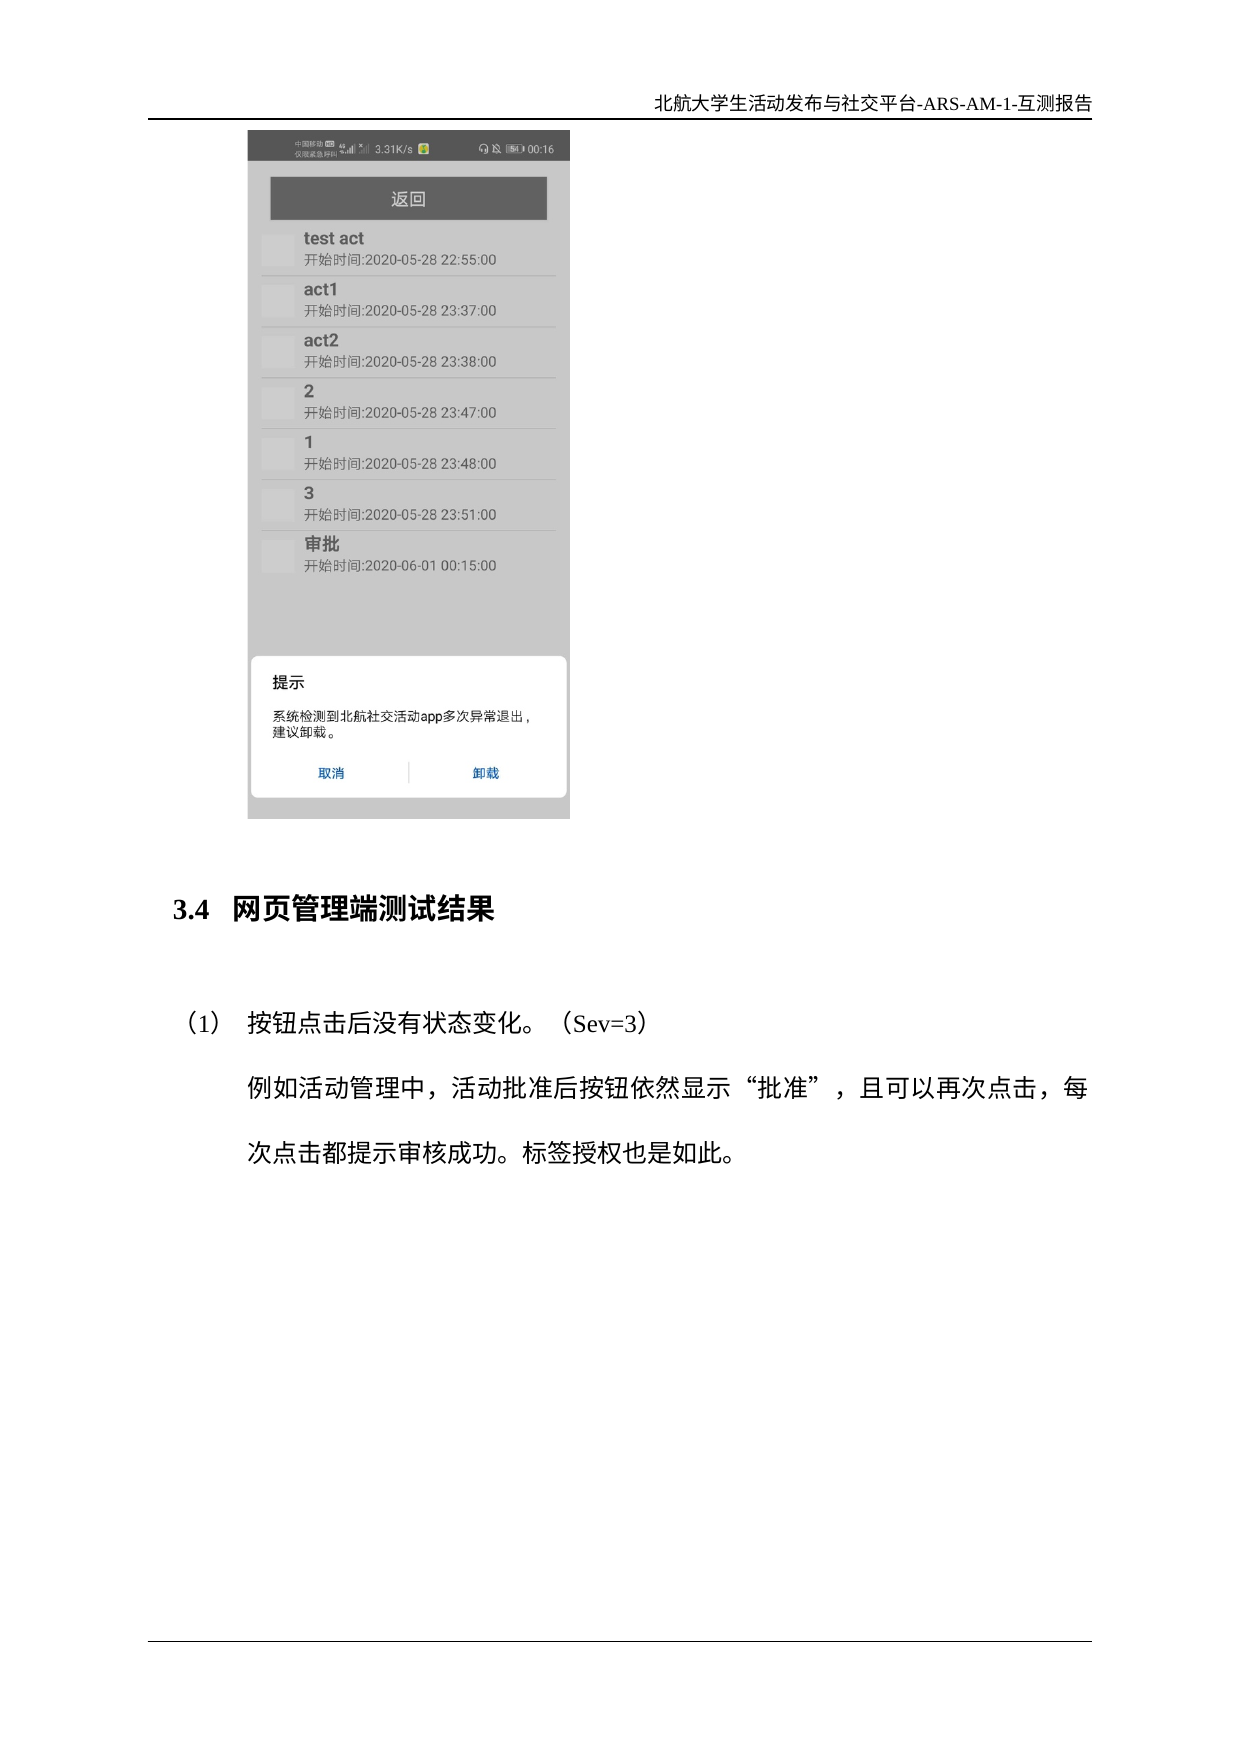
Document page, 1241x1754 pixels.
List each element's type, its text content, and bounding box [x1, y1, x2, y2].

subtitle 网页管理端测试结果 [173, 874, 1092, 939]
list 例如活动管理中，活动批准后按钮依然显示“批准”，且可以再次点击，每次点击都提示审核成功。标签授权也是如此。 [248, 1054, 1092, 1184]
list 按钮点击后没有状态变化。（Sev=3） [173, 989, 1092, 1054]
picture [247, 130, 570, 819]
